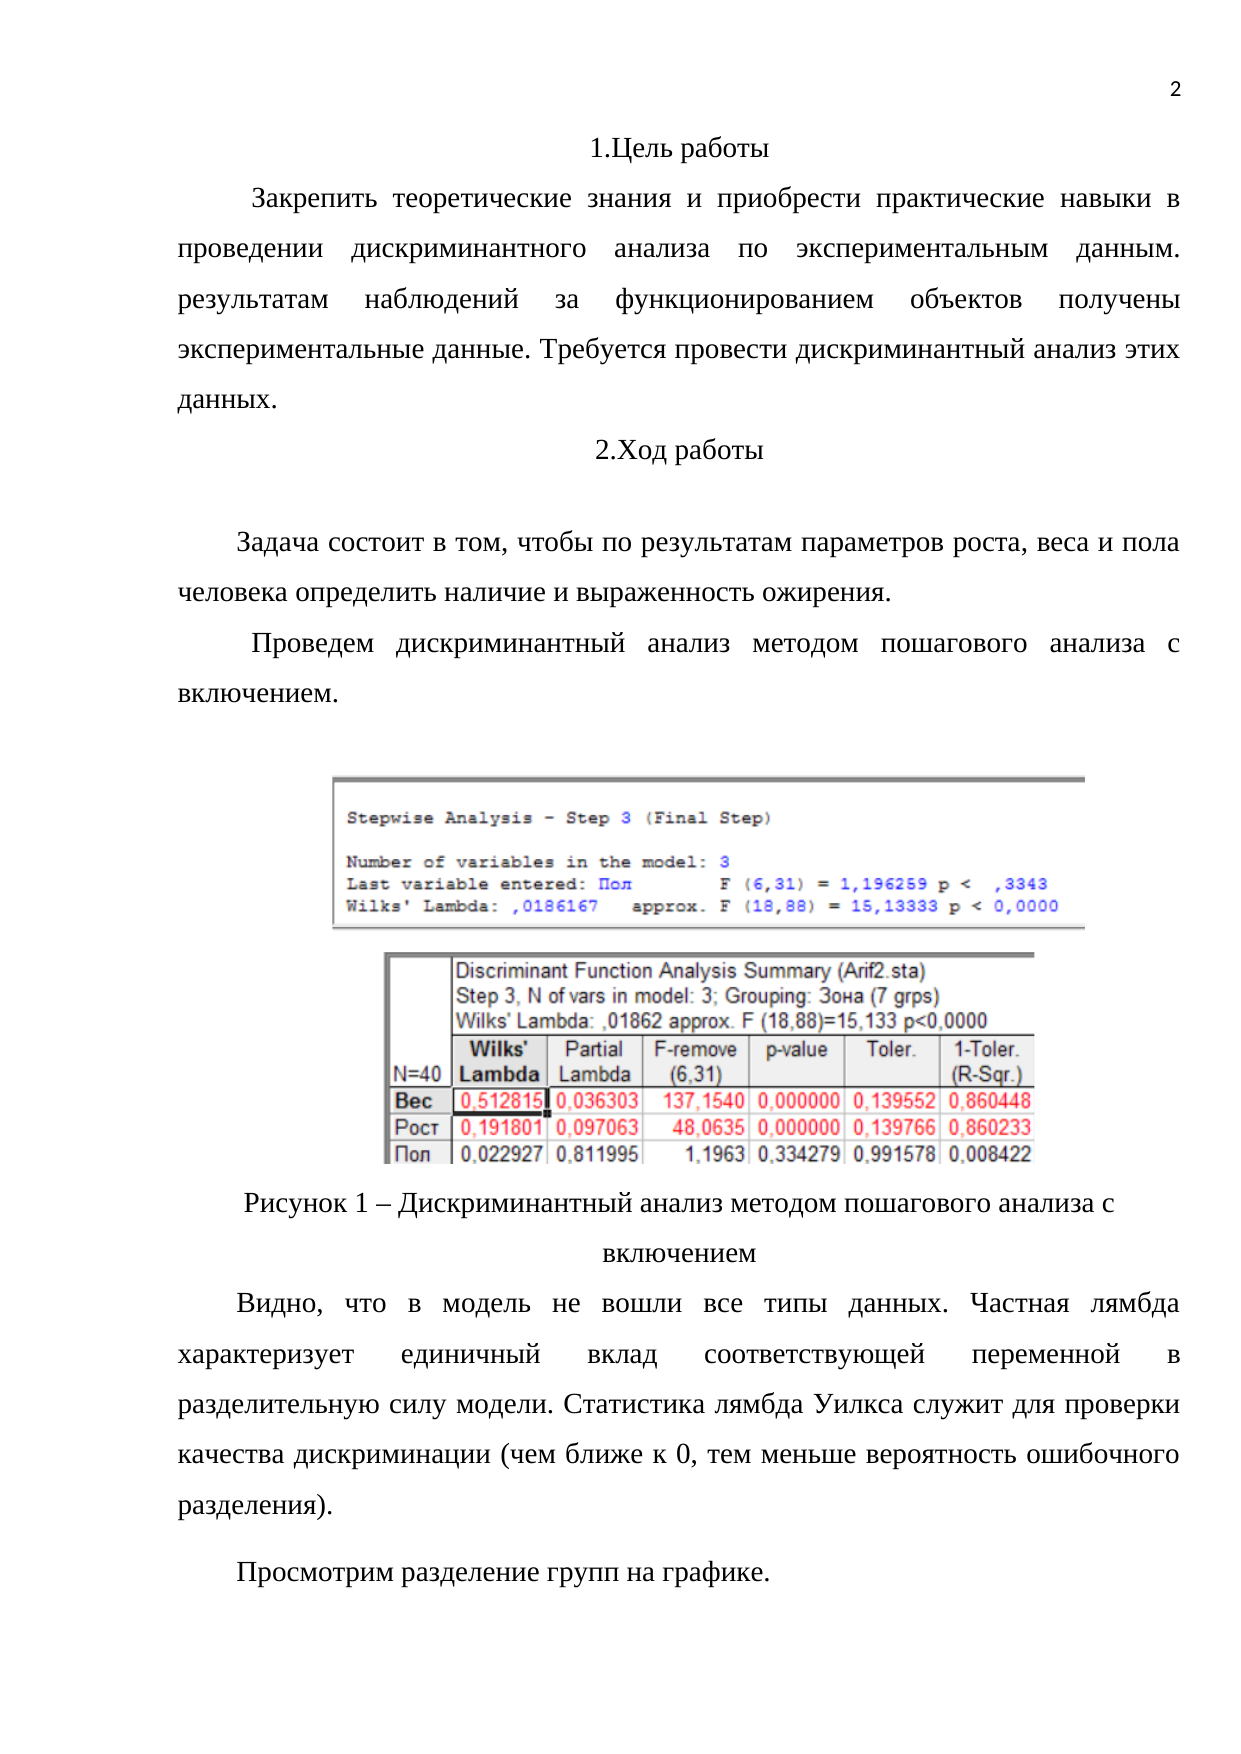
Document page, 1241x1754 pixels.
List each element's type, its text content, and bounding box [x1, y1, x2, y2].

subtitle Задача состоит в том, чтобы по результатам параметров роста, веса и пола человека определить наличие и выраженность ожирения. [177, 524, 1181, 608]
text 1.Цель работы [177, 130, 1181, 163]
subtitle Проведем дискриминантный анализ методом пошагового анализа с включением. [177, 625, 1181, 708]
picture [332, 775, 1085, 931]
text Закрепить теоретические знания и приобрести практические навыки в проведении дискриминантного анализа по экспериментальным данным. результатам наблюдений за функционированием объектов получены экспериментальные данные. Требуется провести дискриминантный анализ этих данных. [177, 180, 1181, 415]
text 2.Ход работы [177, 432, 1181, 465]
text Видно, что в модель не вошли все типы данных. Частная лямбда характеризует единичный вклад соответствующей переменной в разделительную силу модели. Статистика лямбда Уилкса служит для проверки качества дискриминации (чем ближе к 0, тем меньше вероятность ошибочного разделения). [177, 1286, 1181, 1520]
subtitle Рисунок 1 – Дискриминантный анализ методом пошагового анализа с включением [177, 1185, 1181, 1269]
picture [383, 952, 1035, 1164]
subtitle Просмотрим разделение групп на графике. [177, 1554, 1181, 1587]
